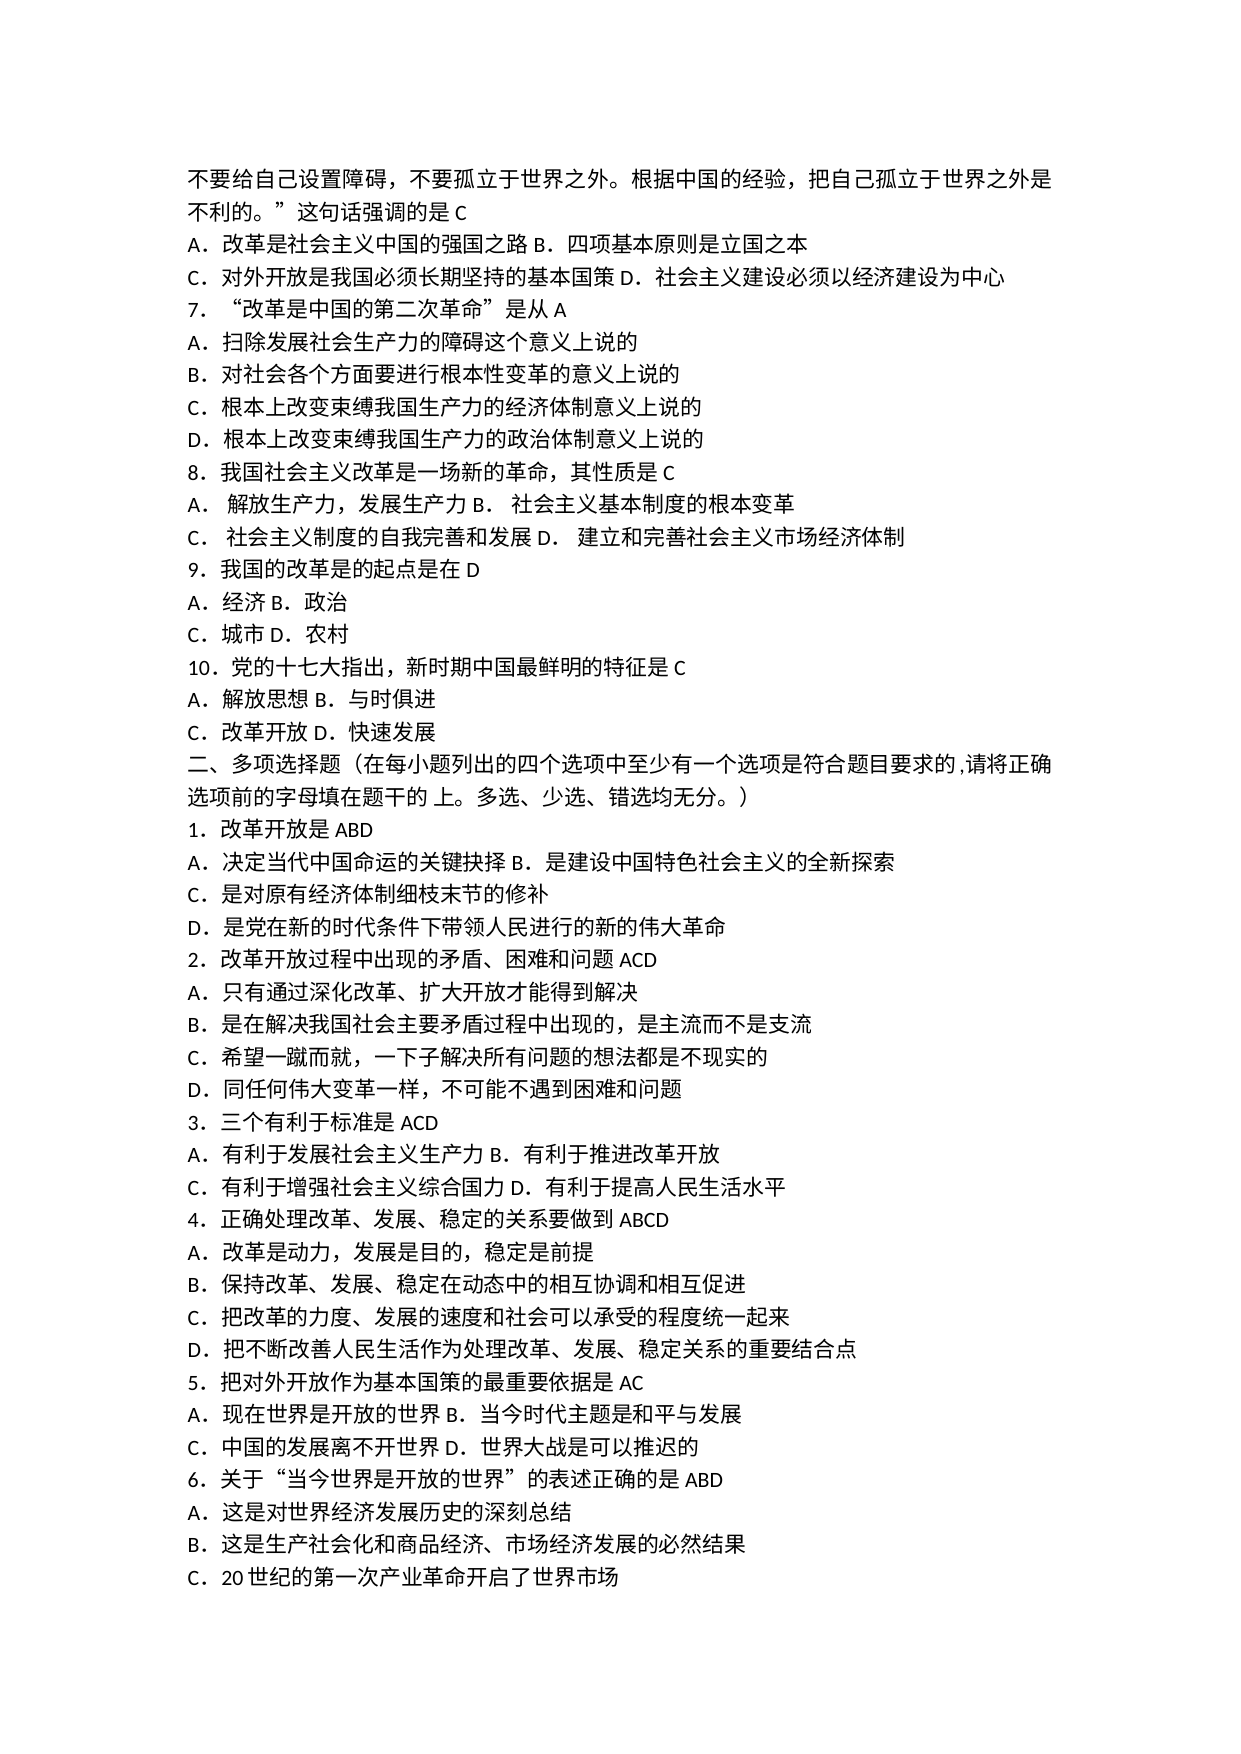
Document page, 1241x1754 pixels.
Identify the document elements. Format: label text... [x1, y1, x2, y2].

text D．是党在新的时代条件下带领人民进行的新的伟大革命 [187, 909, 1053, 942]
text C．改革开放 D．快速发展 [187, 714, 1053, 747]
text 3．三个有利于标准是 ACD [187, 1104, 1053, 1137]
text C．把改革的力度、发展的速度和社会可以承受的程度统一起来 [187, 1299, 1053, 1332]
text 10．党的十七大指出，新时期中国最鲜明的特征是 C [187, 649, 1053, 682]
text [187, 162, 1053, 227]
text D．把不断改善人民生活作为处理改革、发展、稳定关系的重要结合点 [187, 1332, 1053, 1364]
text A．改革是社会主义中国的强国之路 B．四项基本原则是立国之本 [187, 227, 1053, 259]
text A．这是对世界经济发展历史的深刻总结 [187, 1494, 1053, 1527]
text A．经济 B．政治 [187, 584, 1053, 617]
text B．是在解决我国社会主要矛盾过程中出现的，是主流而不是支流 [187, 1007, 1053, 1039]
text A．扫除发展社会生产力的障碍这个意义上说的 [187, 324, 1053, 357]
text 9．我国的改革是的起点是在 D [187, 552, 1053, 584]
text C．中国的发展离不开世界 D．世界大战是可以推迟的 [187, 1429, 1053, 1462]
text 5．把对外开放作为基本国策的最重要依据是 AC [187, 1364, 1053, 1397]
text C．对外开放是我国必须长期坚持的基本国策 D．社会主义建设必须以经济建设为中心 [187, 259, 1053, 292]
text 1．改革开放是 ABD [187, 812, 1053, 844]
text C．根本上改变束缚我国生产力的经济体制意义上说的 [187, 389, 1053, 422]
text A． 解放生产力，发展生产力 B． 社会主义基本制度的根本变革 [187, 487, 1053, 519]
text 8．我国社会主义改革是一场新的革命，其性质是 C [187, 454, 1053, 487]
text C．是对原有经济体制细枝末节的修补 [187, 877, 1053, 909]
text A．只有通过深化改革、扩大开放才能得到解决 [187, 974, 1053, 1007]
text A．改革是动力，发展是目的，稳定是前提 [187, 1234, 1053, 1267]
text C．城市 D．农村 [187, 617, 1053, 649]
text 二、多项选择题（在每小题列出的四个选项中至少有一个选项是符合题目要求的,请将正确选项前的字母填在题干的 上。多选、少选、错选均无分。） [187, 747, 1053, 812]
text A．解放思想 B．与时俱进 [187, 682, 1053, 714]
text 4．正确处理改革、发展、稳定的关系要做到 ABCD [187, 1202, 1053, 1234]
text C．有利于增强社会主义综合国力 D．有利于提高人民生活水平 [187, 1169, 1053, 1202]
text 6．关于“当今世界是开放的世界”的表述正确的是 ABD [187, 1462, 1053, 1494]
text B．这是生产社会化和商品经济、市场经济发展的必然结果 [187, 1527, 1053, 1559]
text A．有利于发展社会主义生产力 B．有利于推进改革开放 [187, 1137, 1053, 1169]
text 7．“改革是中国的第二次革命”是从 A [187, 292, 1053, 324]
text A．现在世界是开放的世界 B．当今时代主题是和平与发展 [187, 1397, 1053, 1429]
text 2．改革开放过程中出现的矛盾、困难和问题 ACD [187, 942, 1053, 974]
text C．希望一蹴而就，一下子解决所有问题的想法都是不现实的 [187, 1039, 1053, 1072]
text D．根本上改变束缚我国生产力的政治体制意义上说的 [187, 422, 1053, 454]
text B．对社会各个方面要进行根本性变革的意义上说的 [187, 357, 1053, 389]
text D．同任何伟大变革一样，不可能不遇到困难和问题 [187, 1072, 1053, 1104]
text C． 社会主义制度的自我完善和发展 D． 建立和完善社会主义市场经济体制 [187, 519, 1053, 552]
text C．20世纪的第一次产业革命开启了世界市场 [187, 1559, 1053, 1592]
text B．保持改革、发展、稳定在动态中的相互协调和相互促进 [187, 1267, 1053, 1299]
text A．决定当代中国命运的关键抉择 B．是建设中国特色社会主义的全新探索 [187, 844, 1053, 877]
